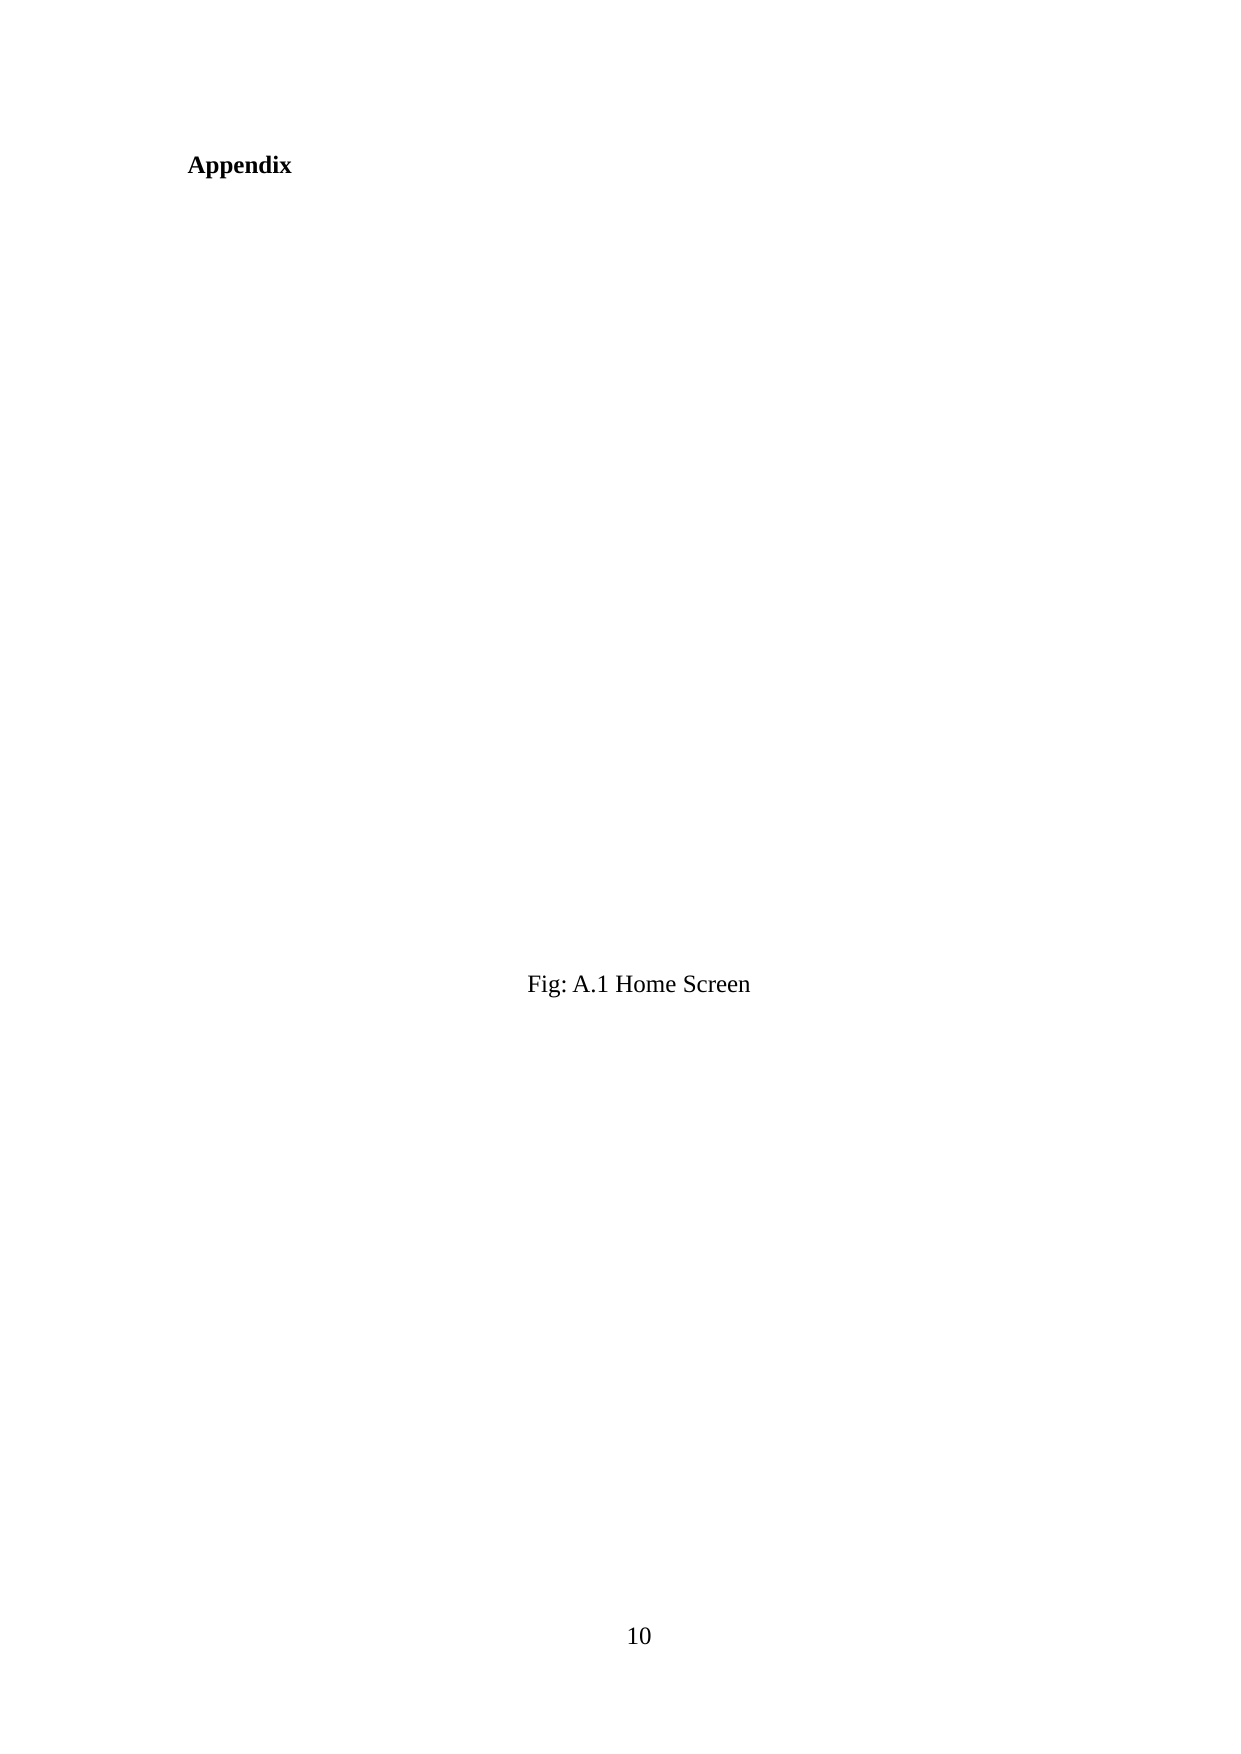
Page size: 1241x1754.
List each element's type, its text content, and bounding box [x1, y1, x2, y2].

text Fig: A.1 Home Screen [187, 969, 1090, 998]
text Appendix [187, 150, 1090, 179]
